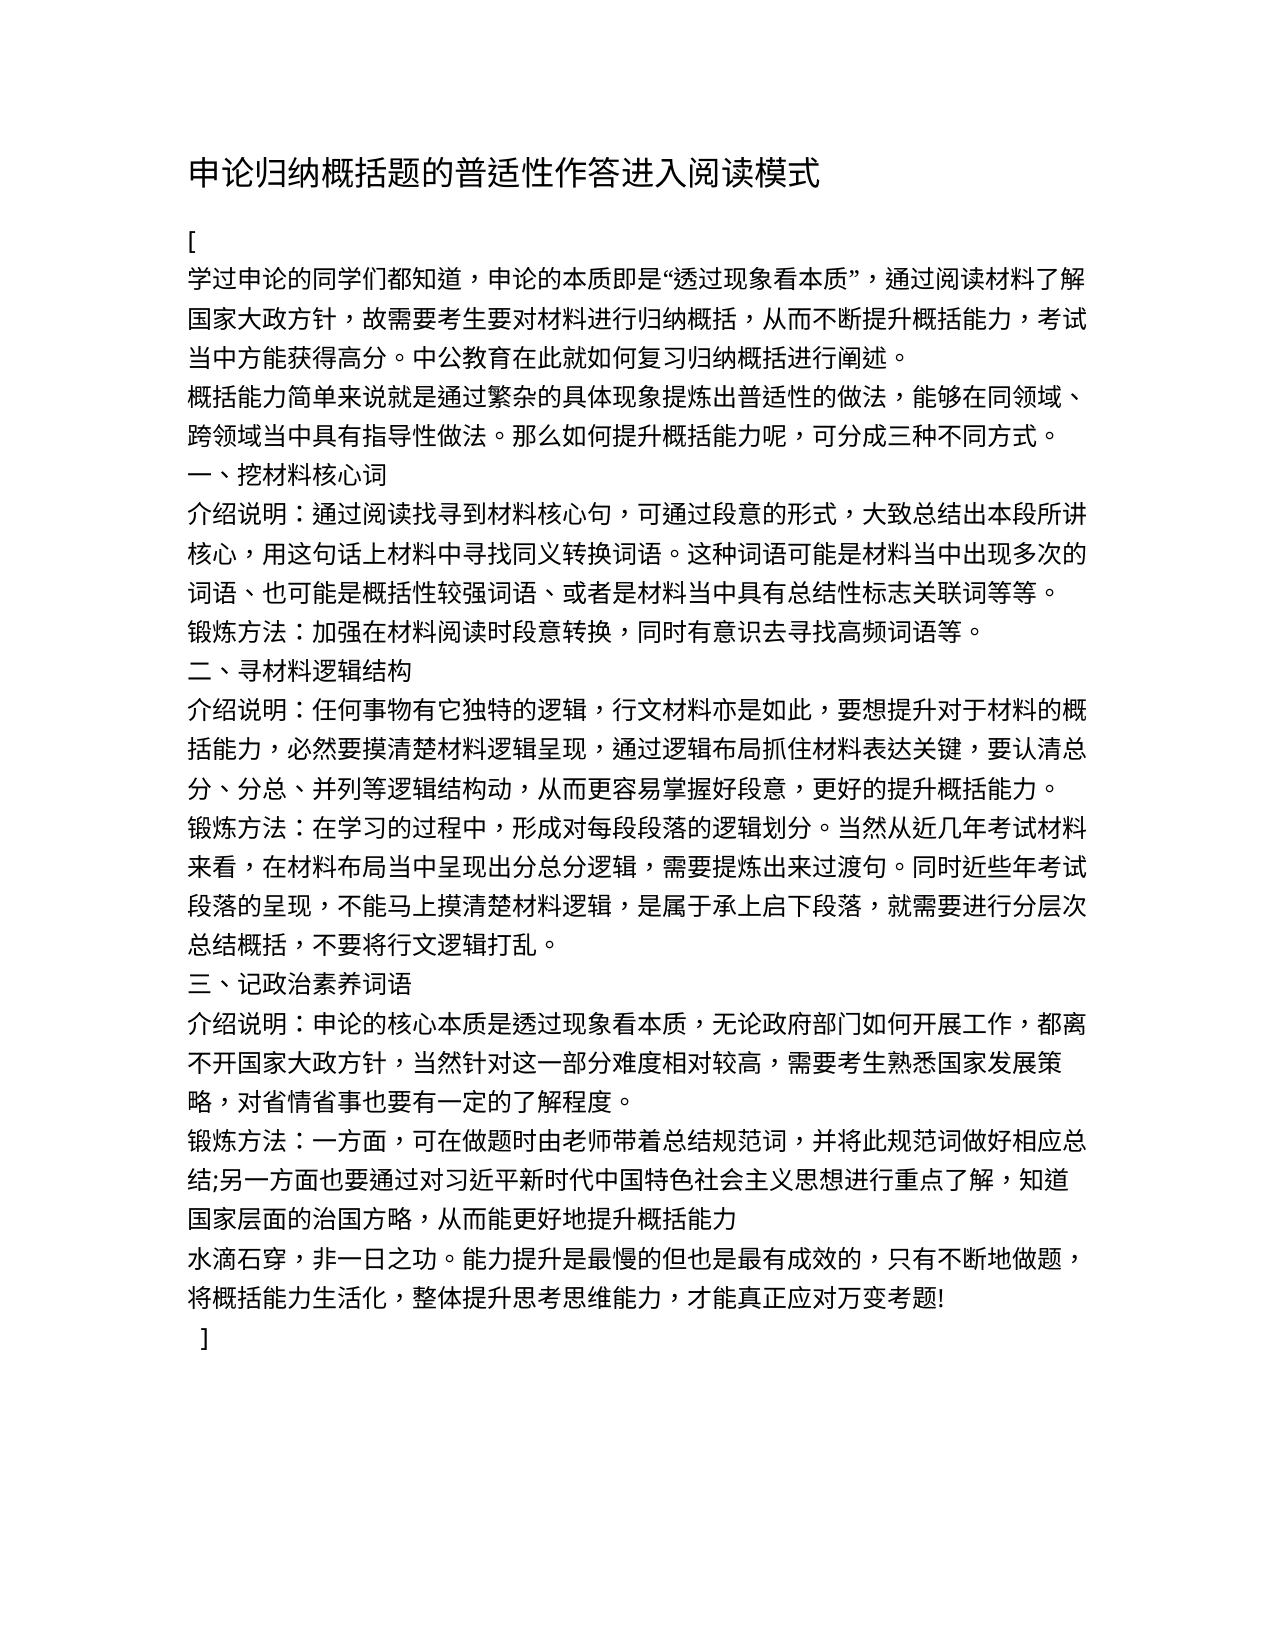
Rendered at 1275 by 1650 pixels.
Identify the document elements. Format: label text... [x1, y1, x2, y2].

text 申论归纳概括题的普适性作答进入阅读模式 [187, 150, 1087, 195]
text [ 学过申论的同学们都知道，申论的本质即是“透过现象看本质”，通过阅读材料了解国家大政方针，故需要考生要对材料进行归纳概括，从而不断提升概括能力，考试当中方能获得高分。中公教育在此就如何复习归纳概括进行阐述。 概括能力简单来说就是通过繁杂的具体现象提炼出普适性的做法，能够在同领域、跨领域当中具有指导性做法。那么如何提升概括能力呢，可分成三种不同方式。 一、挖材料核心词 介绍说明：通过阅读找寻到材料核心句，可通过段意的形式，大致总结出本段所讲核心，用这句话上材料中寻找同义转换词语。这种词语可能是材料当中出现多次的词语、也可能是概括性较强词语、或者是材料当中具有总结性标志关联词等等。 锻炼方法：加强在材料阅读时段意转换，同时有意识去寻找高频词语等。 二、寻材料逻辑结构 介绍说明：任何事物有它独特的逻辑，行文材料亦是如此，要想提升对于材料的概括能力，必然要摸清楚材料逻辑呈现，通过逻辑布局抓住材料表达关键，要认清总分、分总、并列等逻辑结构动，从而更容易掌握好段意，更好的提升概括能力。 锻炼方法：在学习的过程中，形成对每段段落的逻辑划分。当然从近几年考试材料来看，在材料布局当中呈现出分总分逻辑，需要提炼出来过渡句。同时近些年考试段落的呈现，不能马上摸清楚材料逻辑，是属于承上启下段落，就需要进行分层次总结概括，不要将行文逻辑打乱。 三、记政治素养词语 介绍说明：申论的核心本质是透过现象看本质，无论政府部门如何开展工作，都离不开国家大政方针，当然针对这一部分难度相对较高，需要考生熟悉国家发展策略，对省情省事也要有一定的了解程度。 锻炼方法：一方面，可在做题时由老师带着总结规范词，并将此规范词做好相应总结;另一方面也要通过对习近平新时代中国特色社会主义思想进行重点了解，知道国家层面的治国方略，从而能更好地提升概括能力 水滴石穿，非一日之功。能力提升是最慢的但也是最有成效的，只有不断地做题，将概括能力生活化，整体提升思考思维能力，才能真正应对万变考题! ] [187, 223, 1087, 1354]
